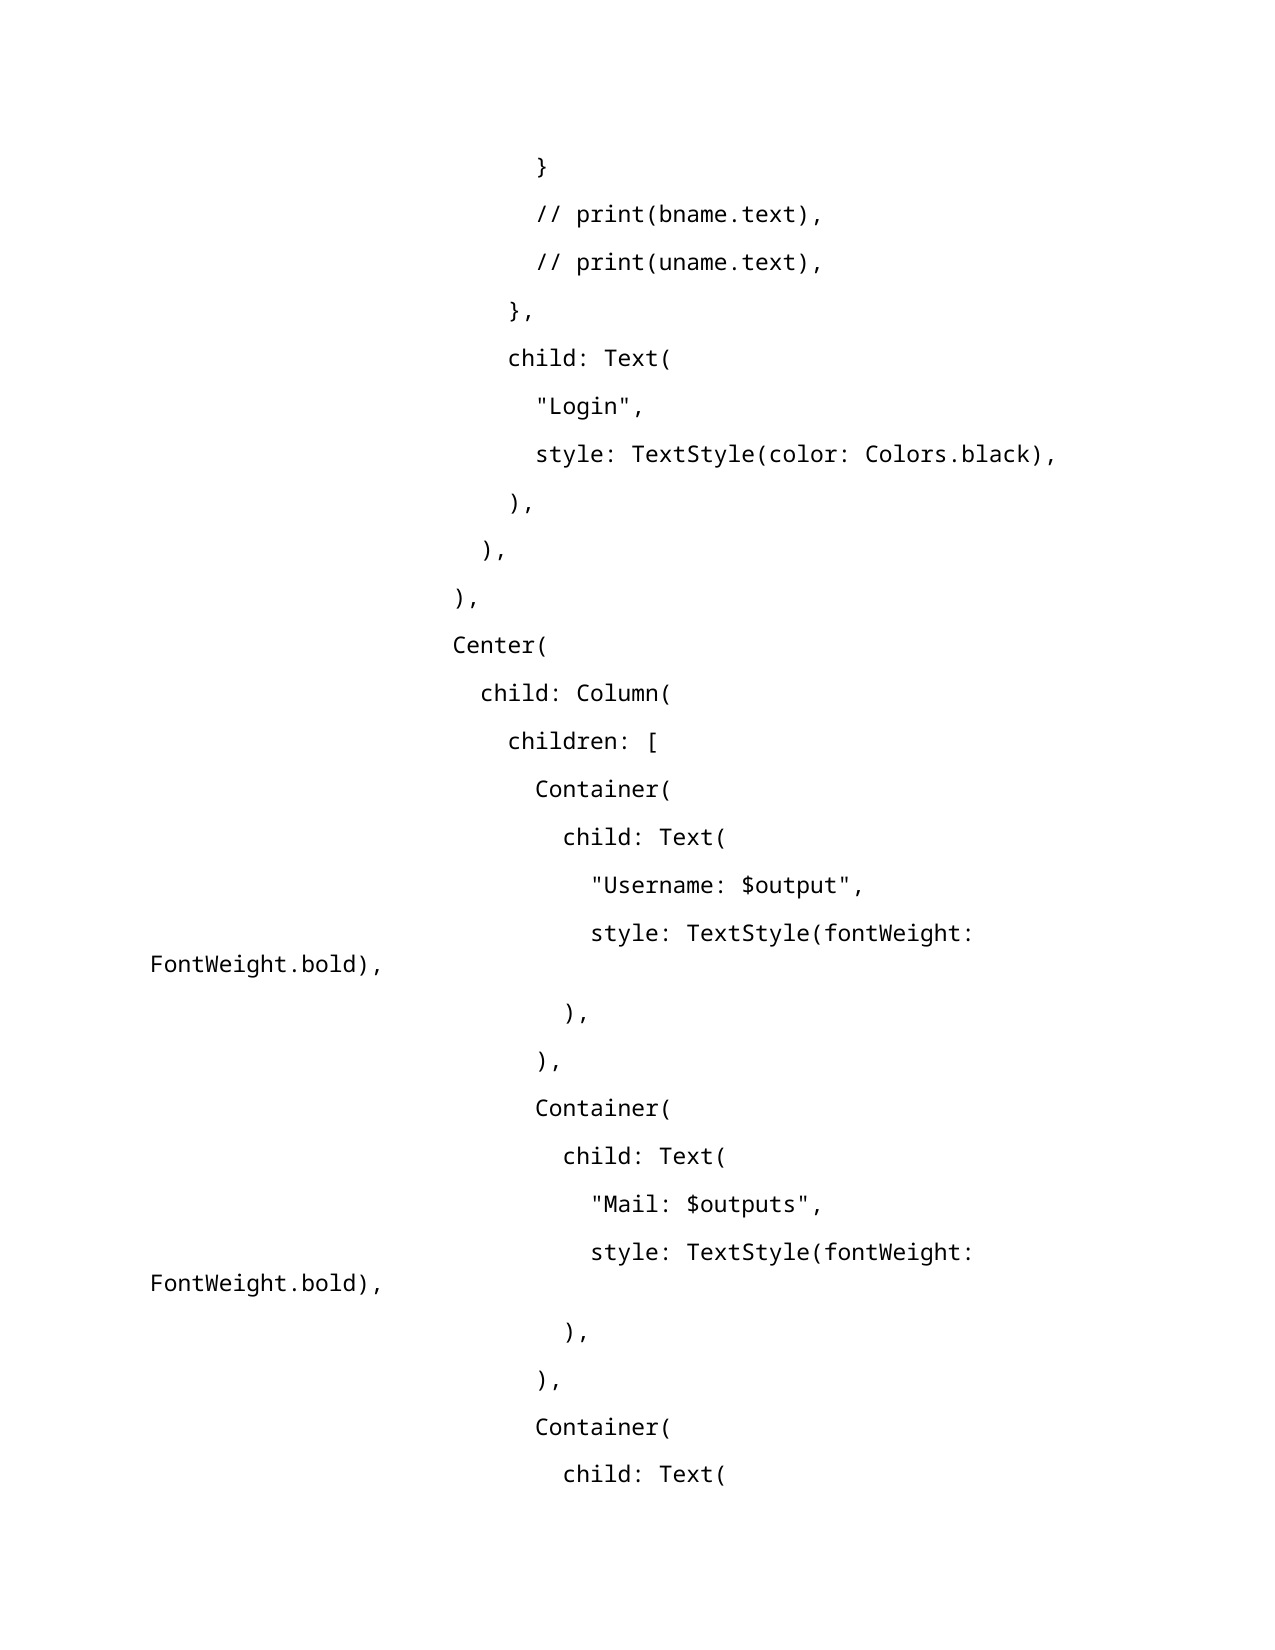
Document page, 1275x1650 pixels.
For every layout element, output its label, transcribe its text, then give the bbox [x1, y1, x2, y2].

text children: [ [150, 725, 1125, 756]
text ), [150, 581, 1125, 612]
text ), [150, 485, 1125, 517]
text } [150, 150, 1125, 181]
text // print(uname.text), [150, 246, 1125, 277]
text ), [150, 1314, 1125, 1346]
text style: TextStyle(color: Colors.black), [150, 437, 1125, 469]
text }, [150, 294, 1125, 325]
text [150, 1235, 1125, 1298]
text Container( [150, 773, 1125, 804]
text child: Text( [150, 1139, 1125, 1171]
text Center( [150, 629, 1125, 660]
text Container( [150, 1092, 1125, 1123]
text child: Text( [150, 1458, 1125, 1489]
text "Login", [150, 389, 1125, 421]
text child: Column( [150, 677, 1125, 708]
text "Username: $output", [150, 869, 1125, 900]
text ), [150, 533, 1125, 564]
text ), [150, 1044, 1125, 1075]
text child: Text( [150, 342, 1125, 373]
text style: TextStyle(fontWeight: FontWeight.bold), [150, 917, 1125, 979]
text ), [150, 996, 1125, 1027]
text // print(bname.text), [150, 198, 1125, 229]
text Container( [150, 1410, 1125, 1442]
text "Mail: $outputs", [150, 1187, 1125, 1219]
text child: Text( [150, 821, 1125, 852]
text ), [150, 1362, 1125, 1394]
